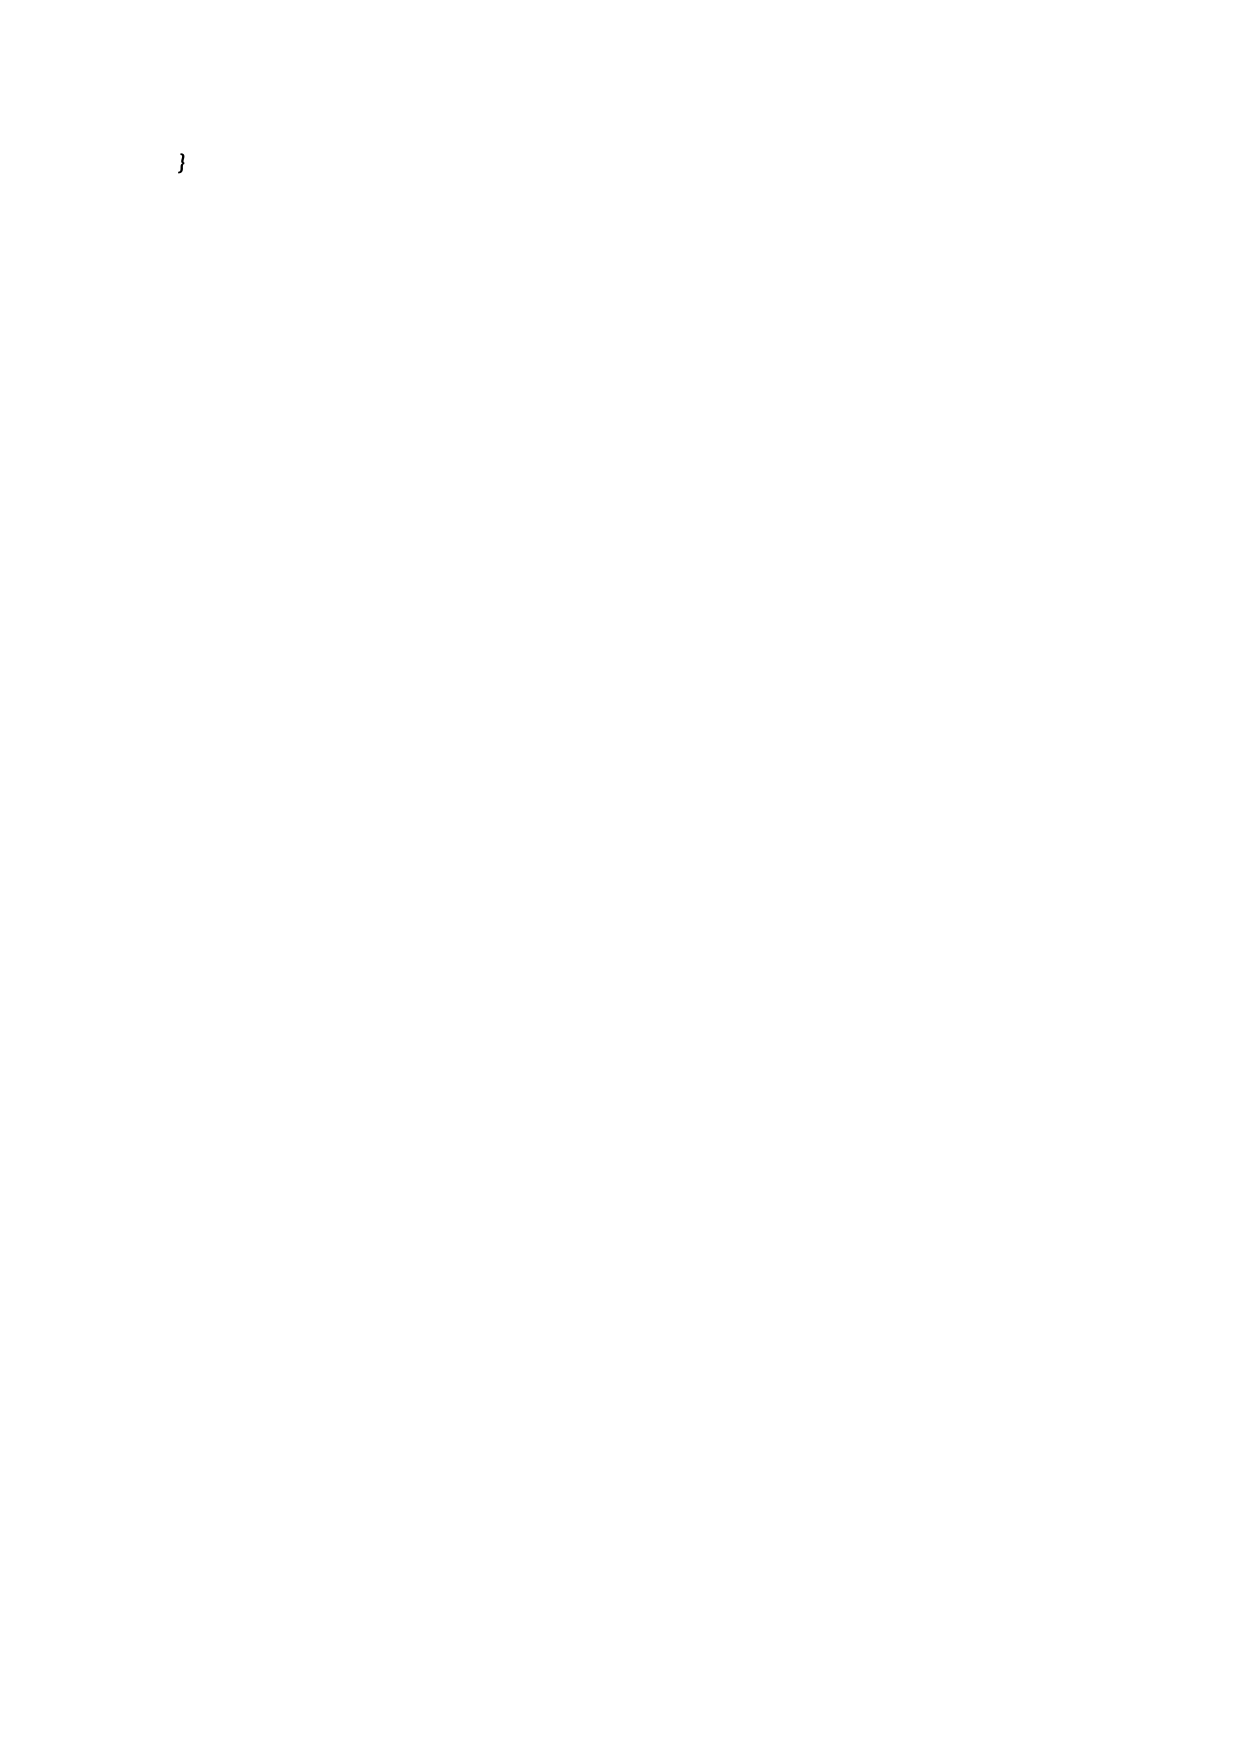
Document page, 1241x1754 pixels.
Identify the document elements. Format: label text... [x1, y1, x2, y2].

text } [177, 148, 1063, 176]
